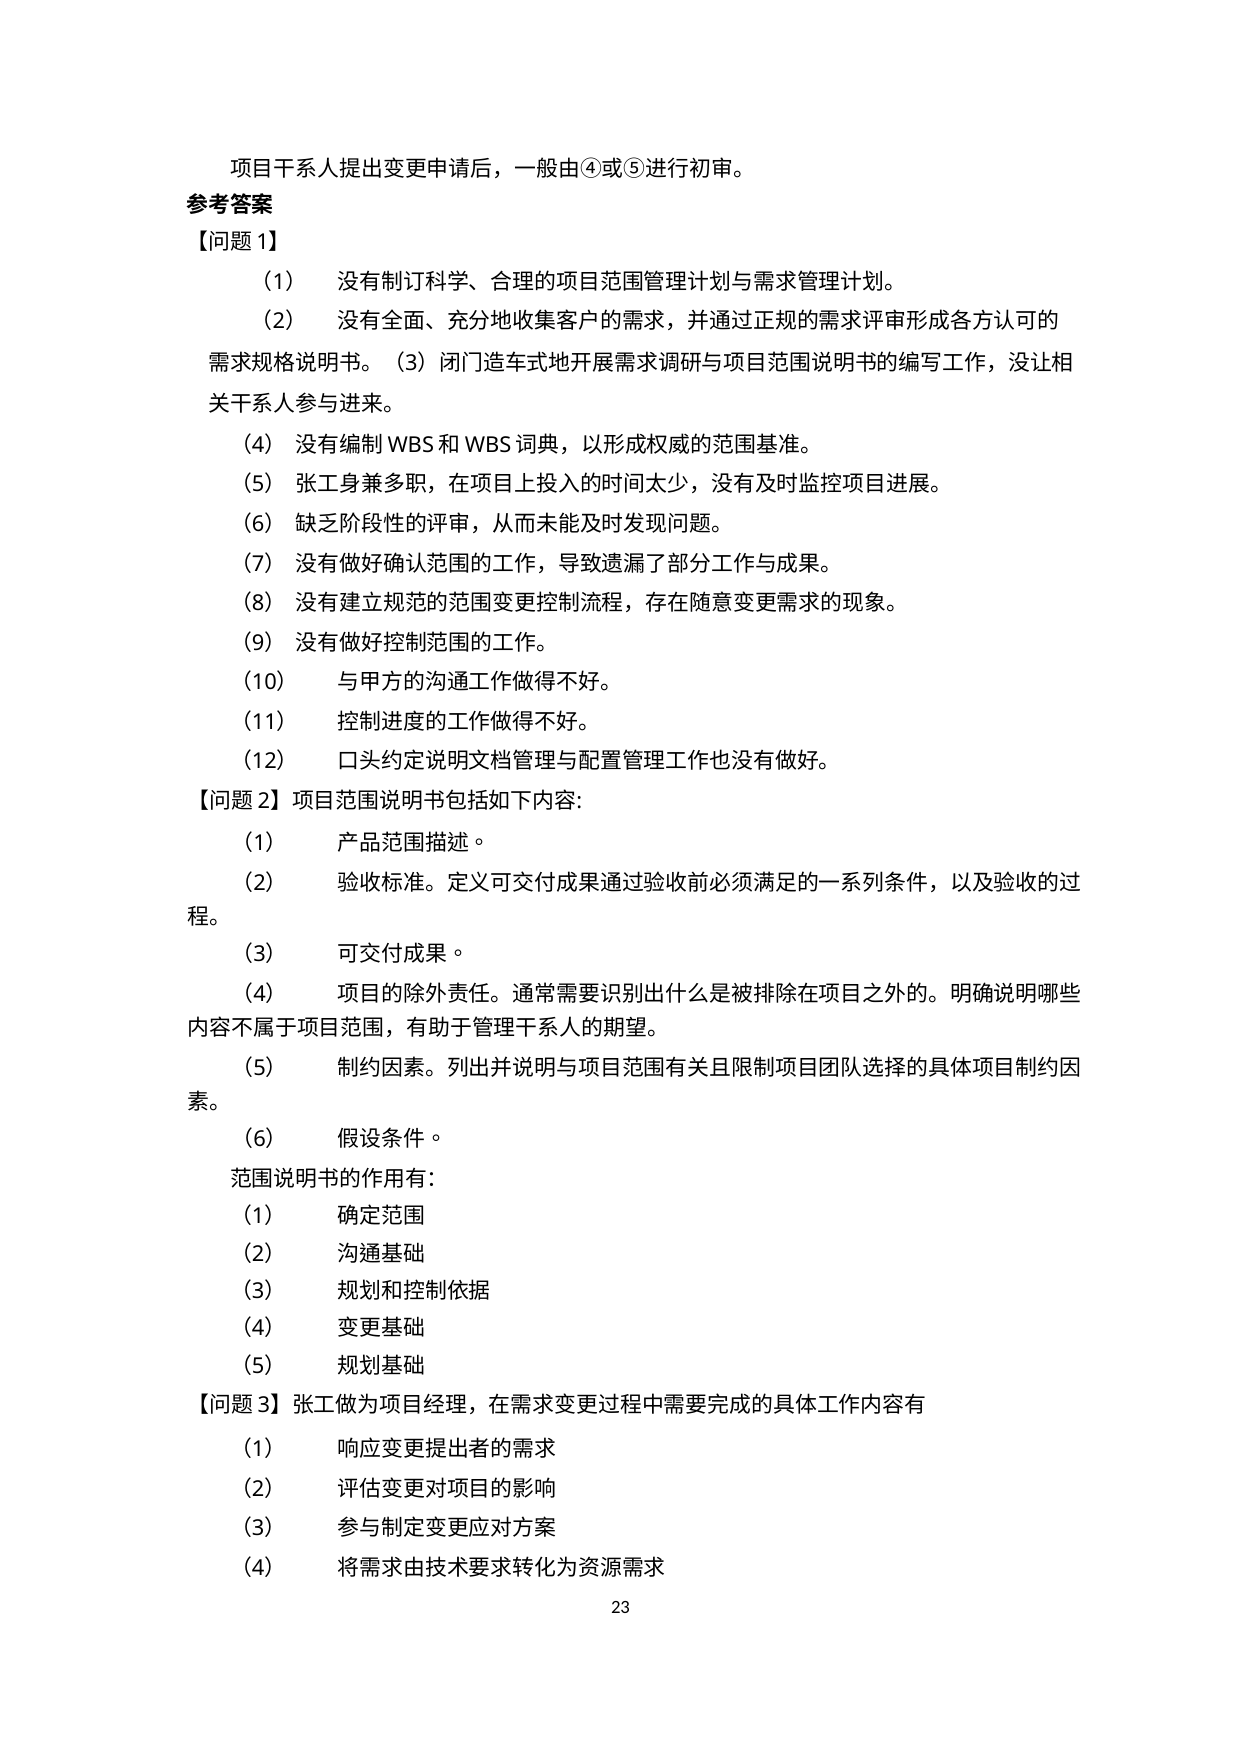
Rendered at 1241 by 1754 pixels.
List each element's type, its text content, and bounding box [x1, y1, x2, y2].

text 项目干系人提出变更申请后，一般由④或⑤进行初审。 [230, 151, 1076, 182]
list 变更基础 [230, 1312, 1102, 1342]
list 缺乏阶段性的评审，从而未能及时发现问题。 [230, 506, 1102, 538]
list 产品范围描述。 [187, 827, 1102, 857]
text 【问题3】张工做为项目经理，在需求变更过程中需要完成的具体工作内容有 [187, 1387, 932, 1419]
list 可交付成果。 [187, 938, 1102, 968]
text 参考答案 [186, 189, 1102, 219]
list 没有建立规范的范围变更控制流程，存在随意变更需求的现象。 [230, 585, 1102, 617]
list 没有全面、充分地收集客户的需求，并通过正规的需求评审形成各方认可的需求规格说明书。（3）闭门造车式地开展需求调研与项目范围说明书的编写工作，没让相关干系人参与进来。 [208, 303, 1079, 418]
list 评估变更对项目的影响 [230, 1471, 1102, 1502]
text 【问题2】项目范围说明书包括如下内容: [187, 783, 593, 815]
list 没有做好控制范围的工作。 [230, 625, 1102, 657]
list 项目的除外责任。通常需要识别出什么是被排除在项目之外的。明确说明哪些内容不属于项目范围，有助于管理干系人的期望。 [187, 976, 1102, 1042]
text 【问题1】 [186, 226, 1102, 256]
list 参与制定变更应对方案 [230, 1510, 1102, 1542]
list 张工身兼多职，在项目上投入的时间太少，没有及时监控项目进展。 [230, 466, 1102, 498]
list 没有制订科学、合理的项目范围管理计划与需求管理计划。 [208, 264, 1079, 296]
list 验收标准。定义可交付成果通过验收前必须满足的一系列条件，以及验收的过程。 [187, 864, 1102, 931]
list 控制进度的工作做得不好。 [230, 704, 1102, 736]
list 与甲方的沟通工作做得不好。 [230, 664, 1102, 696]
list 规划基础 [230, 1349, 1102, 1379]
list 响应变更提出者的需求 [230, 1431, 1102, 1463]
list 沟通基础 [230, 1237, 1102, 1267]
list 确定范围 [230, 1200, 1102, 1230]
list 制约因素。列出并说明与项目范围有关且限制项目团队选择的具体项目制约因素。 [187, 1049, 1102, 1115]
list 将需求由技术要求转化为资源需求 [230, 1550, 1102, 1582]
list 假设条件。 [187, 1123, 1102, 1153]
text 范围说明书的作用有： [230, 1161, 1102, 1192]
list 规划和控制依据 [230, 1275, 1102, 1305]
list 没有做好确认范围的工作，导致遗漏了部分工作与成果。 [230, 546, 1102, 577]
list 没有编制WBS和WBS词典，以形成权威的范围基准。 [230, 427, 1102, 459]
list 口头约定说明文档管理与配置管理工作也没有做好。 [230, 743, 1102, 775]
